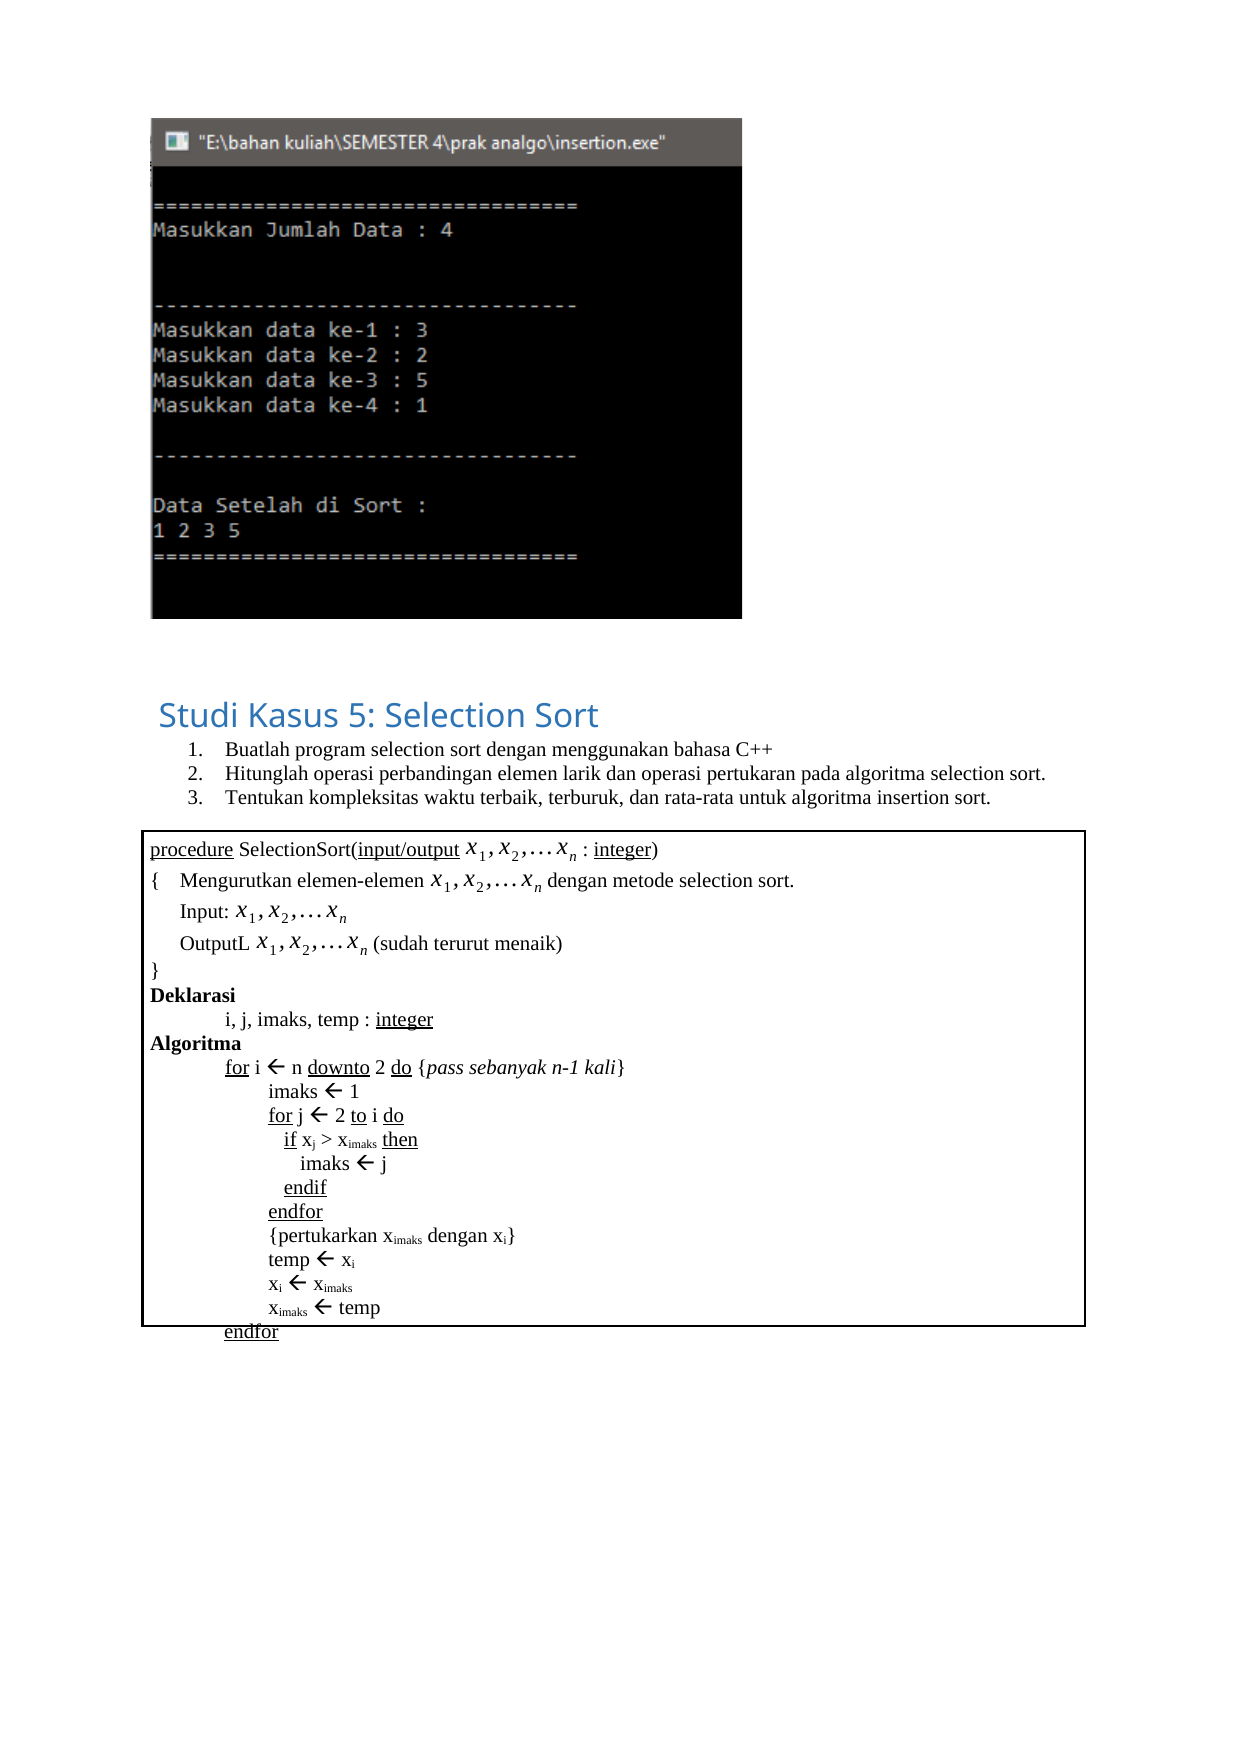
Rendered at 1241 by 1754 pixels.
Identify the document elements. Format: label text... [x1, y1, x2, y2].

text Input: [150, 896, 1084, 927]
text endfor [150, 1199, 1084, 1223]
text i, j, imaks, temp : integer [150, 1007, 1084, 1031]
text for i n downto 2 do {pass sebanyak n-1 kali} [150, 1055, 1084, 1079]
text for j 2 to i do [150, 1103, 1084, 1127]
text ximaks temp [150, 1295, 1084, 1319]
text { Mengurutkan elemen-elemen dengan metode selection sort. [150, 864, 1084, 896]
text imaks 1 [150, 1079, 1084, 1103]
text imaks j [150, 1151, 1084, 1175]
text OutputL (sudah terurut menaik) [150, 927, 1084, 958]
picture [150, 118, 743, 619]
text {pertukarkan ximaks dengan xi} [150, 1223, 1084, 1247]
text endif [150, 1175, 1084, 1199]
text xi ximaks [150, 1271, 1084, 1295]
list Hitunglah operasi perbandingan elemen larik dan operasi pertukaran pada algoritma selection sort. [187, 761, 1090, 785]
text } [150, 958, 1084, 982]
text if xj > ximaks then [150, 1127, 1084, 1151]
list Buatlah program selection sort dengan menggunakan bahasa C++ [187, 737, 1090, 761]
text endfor [150, 1319, 1090, 1343]
subtitle Studi Kasus 5: Selection Sort [150, 691, 1090, 737]
text Deklarasi [150, 982, 1084, 1007]
list Tentukan kompleksitas waktu terbaik, terburuk, dan rata-rata untuk algoritma insertion sort. [187, 785, 1090, 809]
text Algoritma [150, 1031, 1084, 1055]
text procedure SelectionSort(input/output : integer) [150, 833, 1084, 864]
text temp xi [150, 1247, 1084, 1271]
